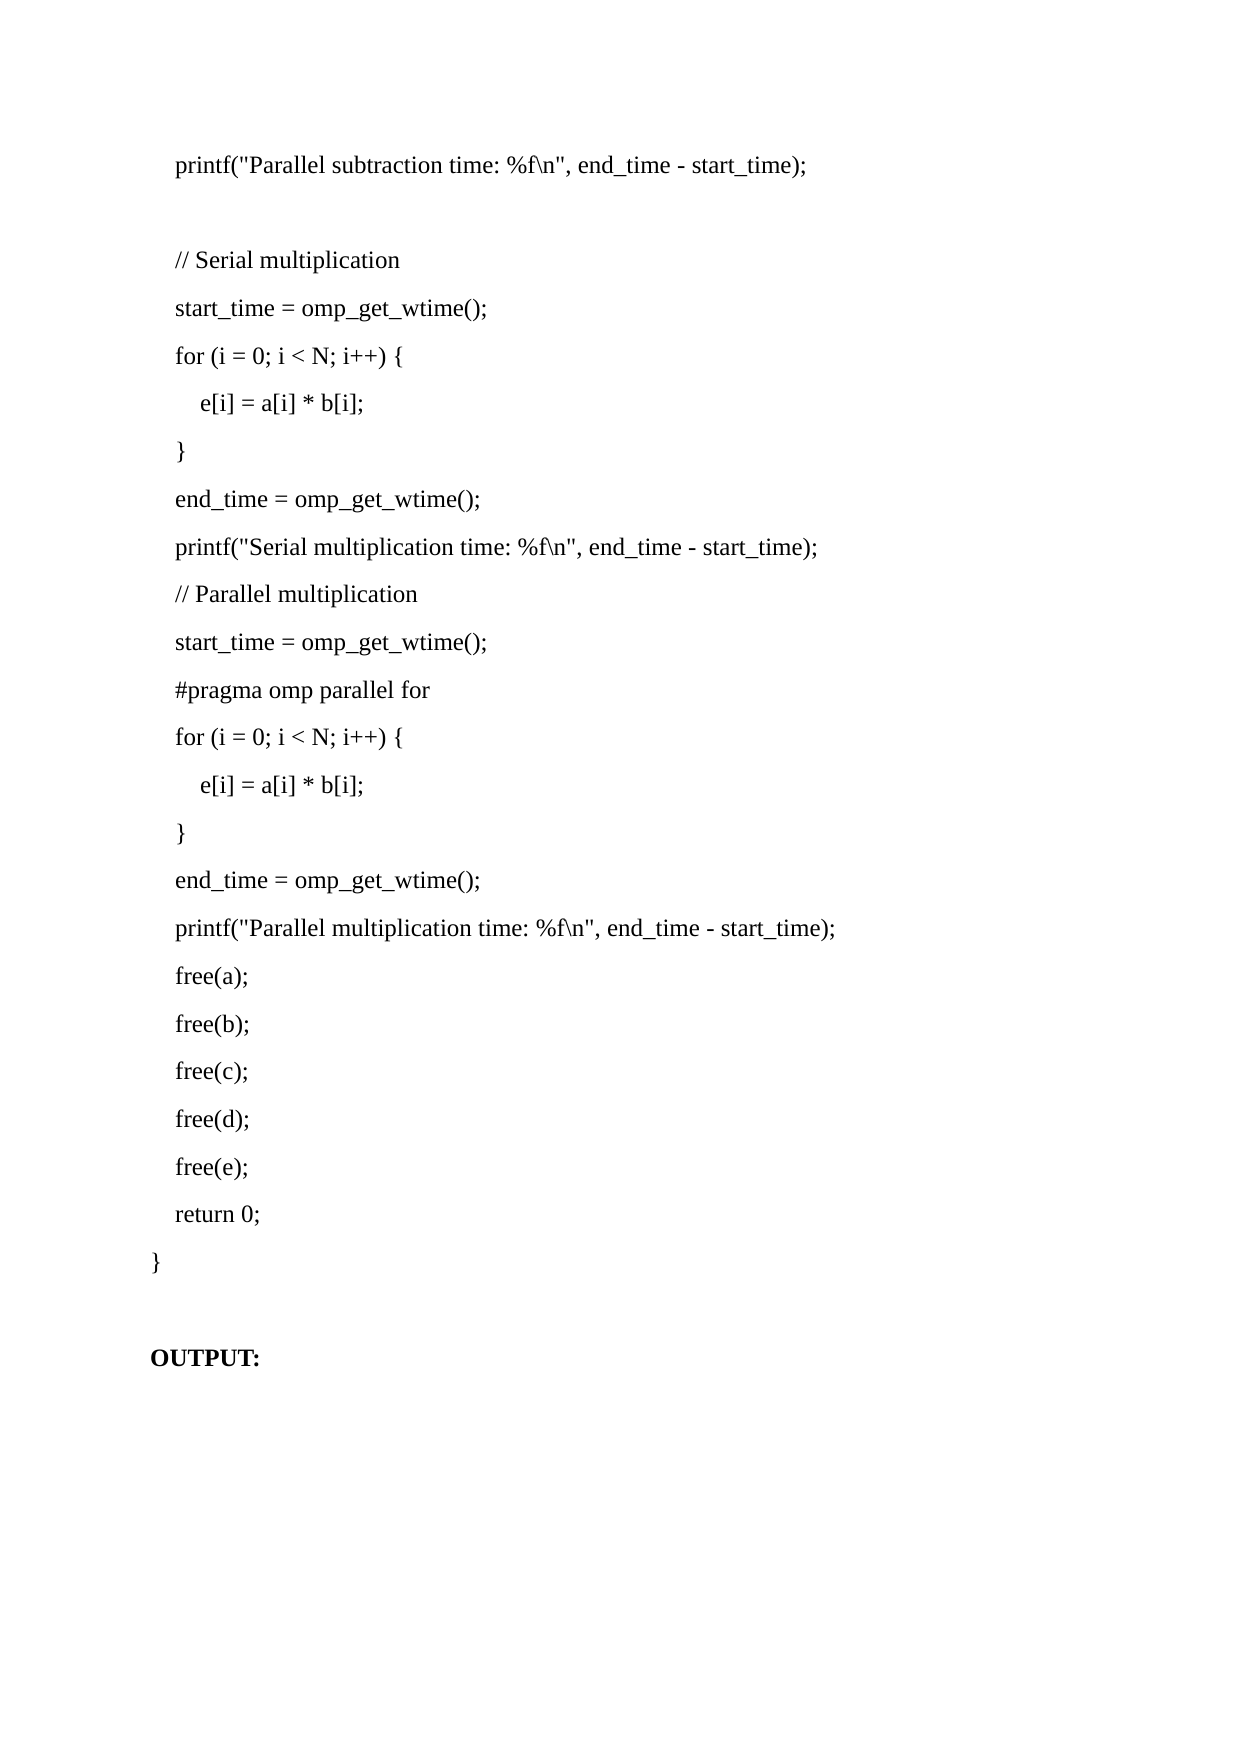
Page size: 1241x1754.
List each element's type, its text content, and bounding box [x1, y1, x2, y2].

text free(c); [150, 1056, 1090, 1085]
text for (i = 0; i < N; i++) { [150, 341, 1090, 369]
text #pragma omp parallel for [150, 675, 1090, 703]
text start_time = omp_get_wtime(); [150, 293, 1090, 322]
text free(a); [150, 961, 1090, 990]
text e[i] = a[i] * b[i]; [150, 388, 1090, 417]
text e[i] = a[i] * b[i]; [150, 770, 1090, 799]
text end_time = omp_get_wtime(); [150, 866, 1090, 894]
text free(b); [150, 1009, 1090, 1037]
text printf("Parallel subtraction time: %f\n", end_time - start_time); [150, 150, 1090, 179]
text OUTPUT: [150, 1343, 1090, 1371]
text printf("Parallel multiplication time: %f\n", end_time - start_time); [150, 913, 1090, 942]
text // Serial multiplication [150, 245, 1090, 274]
text start_time = omp_get_wtime(); [150, 627, 1090, 656]
text free(e); [150, 1152, 1090, 1181]
text } [150, 436, 1090, 465]
text free(d); [150, 1104, 1090, 1133]
text // Parallel multiplication [150, 579, 1090, 608]
text return 0; [150, 1199, 1090, 1228]
text for (i = 0; i < N; i++) { [150, 722, 1090, 751]
text } [150, 1247, 1090, 1276]
text printf("Serial multiplication time: %f\n", end_time - start_time); [150, 532, 1090, 560]
text } [150, 818, 1090, 847]
text end_time = omp_get_wtime(); [150, 484, 1090, 513]
